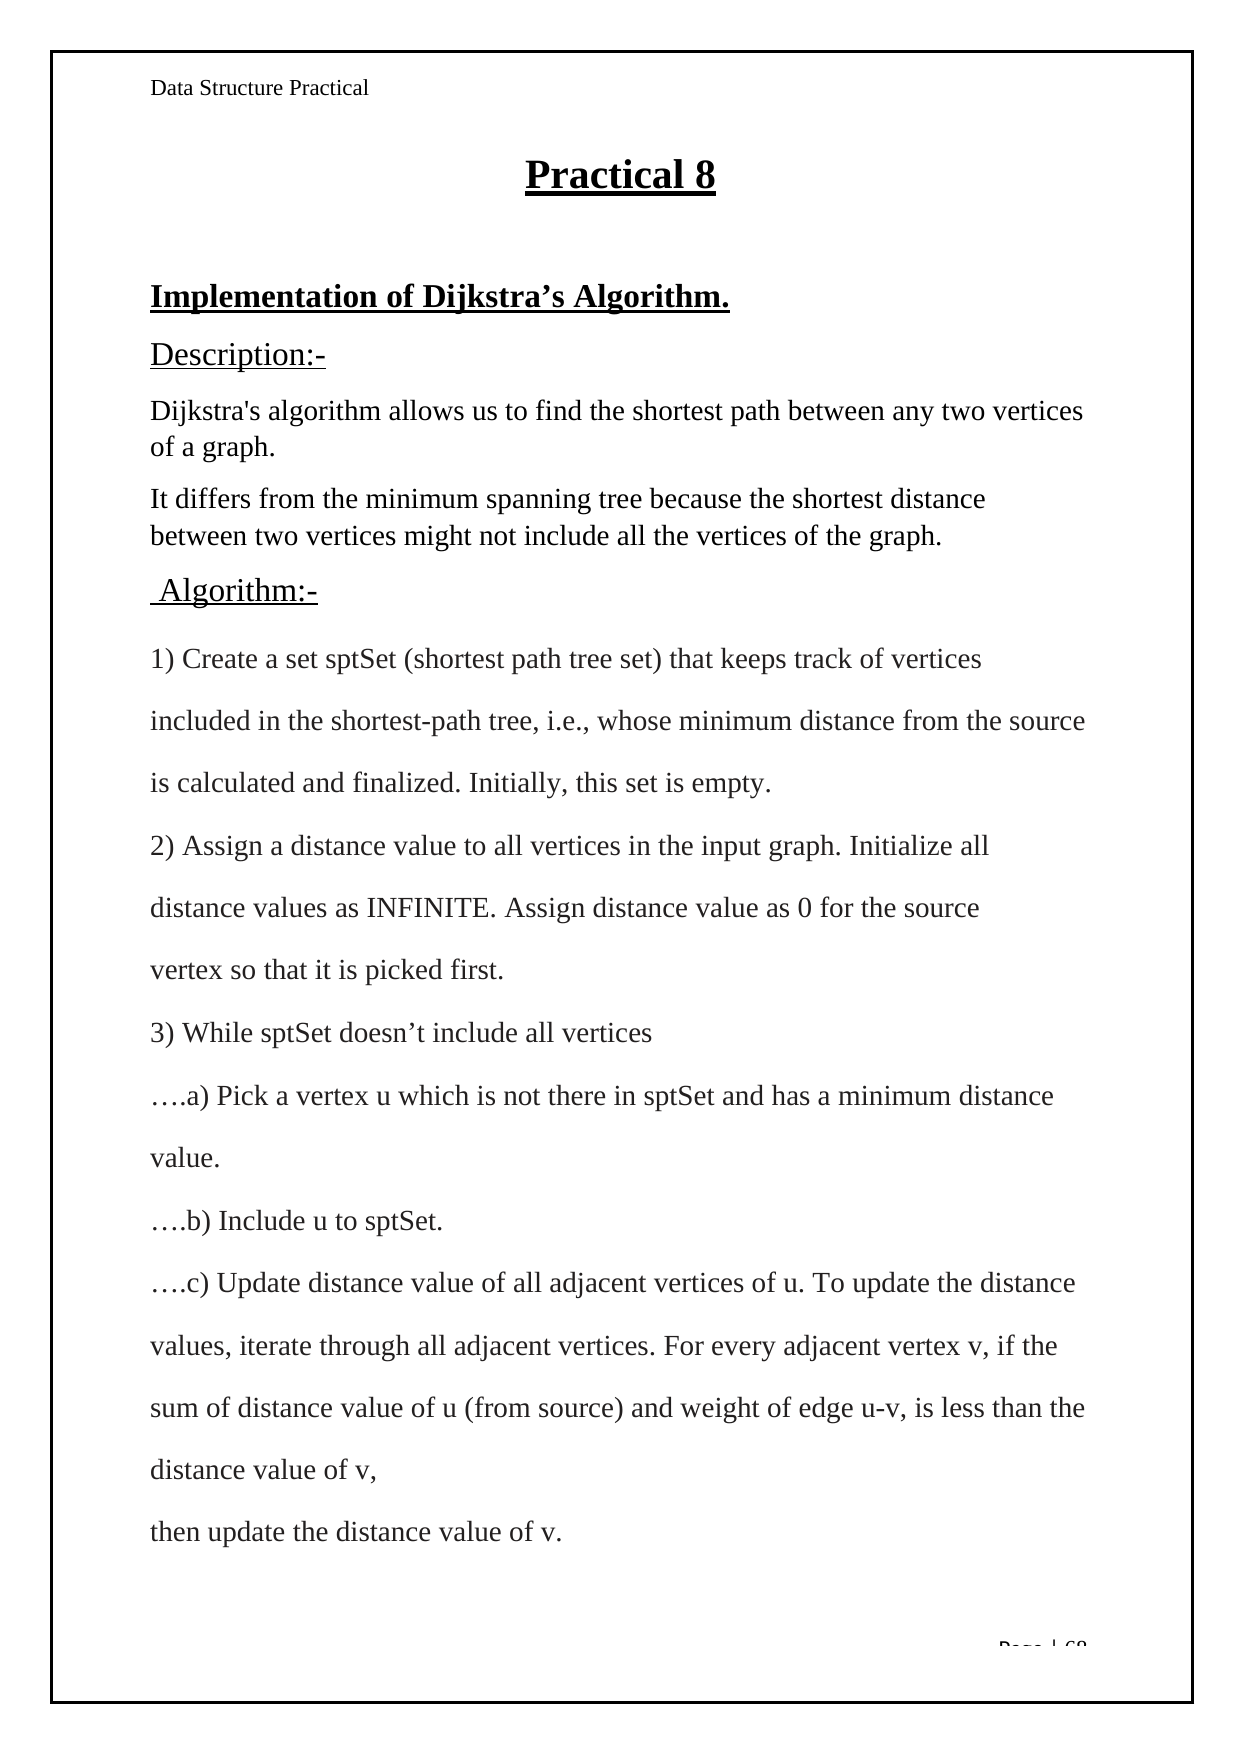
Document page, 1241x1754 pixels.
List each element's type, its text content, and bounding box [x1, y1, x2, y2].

text Algorithm:- [150, 570, 1191, 608]
text ….c) Update distance value of all adjacent vertices of u. To update the distance values, iterate through all adjacent vertices. For every adjacent vertex v, if the sum of distance value of u (from source) and weight of edge u-v, is less than the distance value of v, [150, 1266, 1087, 1486]
text Description:- [150, 334, 1191, 373]
text ….b) Include u to sptSet. [150, 1203, 1191, 1236]
list While sptSet doesn’t include all vertices [150, 1015, 1191, 1048]
text Dijkstra's algorithm allows us to find the shortest path between any two vertices of a graph. [150, 393, 1085, 462]
list Create a set sptSet (shortest path tree set) that keeps track of vertices included in the shortest-path tree, i.e., whose minimum distance from the source is calculated and finalized. Initially, this set is empty. [150, 641, 1090, 799]
subtitle Practical 8 [408, 150, 832, 198]
text ….a) Pick a vertex u which is not there in sptSet and has a minimum distance value. [150, 1078, 1089, 1173]
list Assign a distance value to all vertices in the input graph. Initialize all distance values as INFINITE. Assign distance value as 0 for the source vertex so that it is picked first. [150, 828, 1059, 986]
subtitle Implementation of Dijkstra’s Algorithm. [150, 276, 1191, 315]
text It differs from the minimum spanning tree because the shortest distance between two vertices might not include all the vertices of the graph. [150, 481, 988, 551]
text then update the distance value of v. [150, 1515, 1191, 1548]
